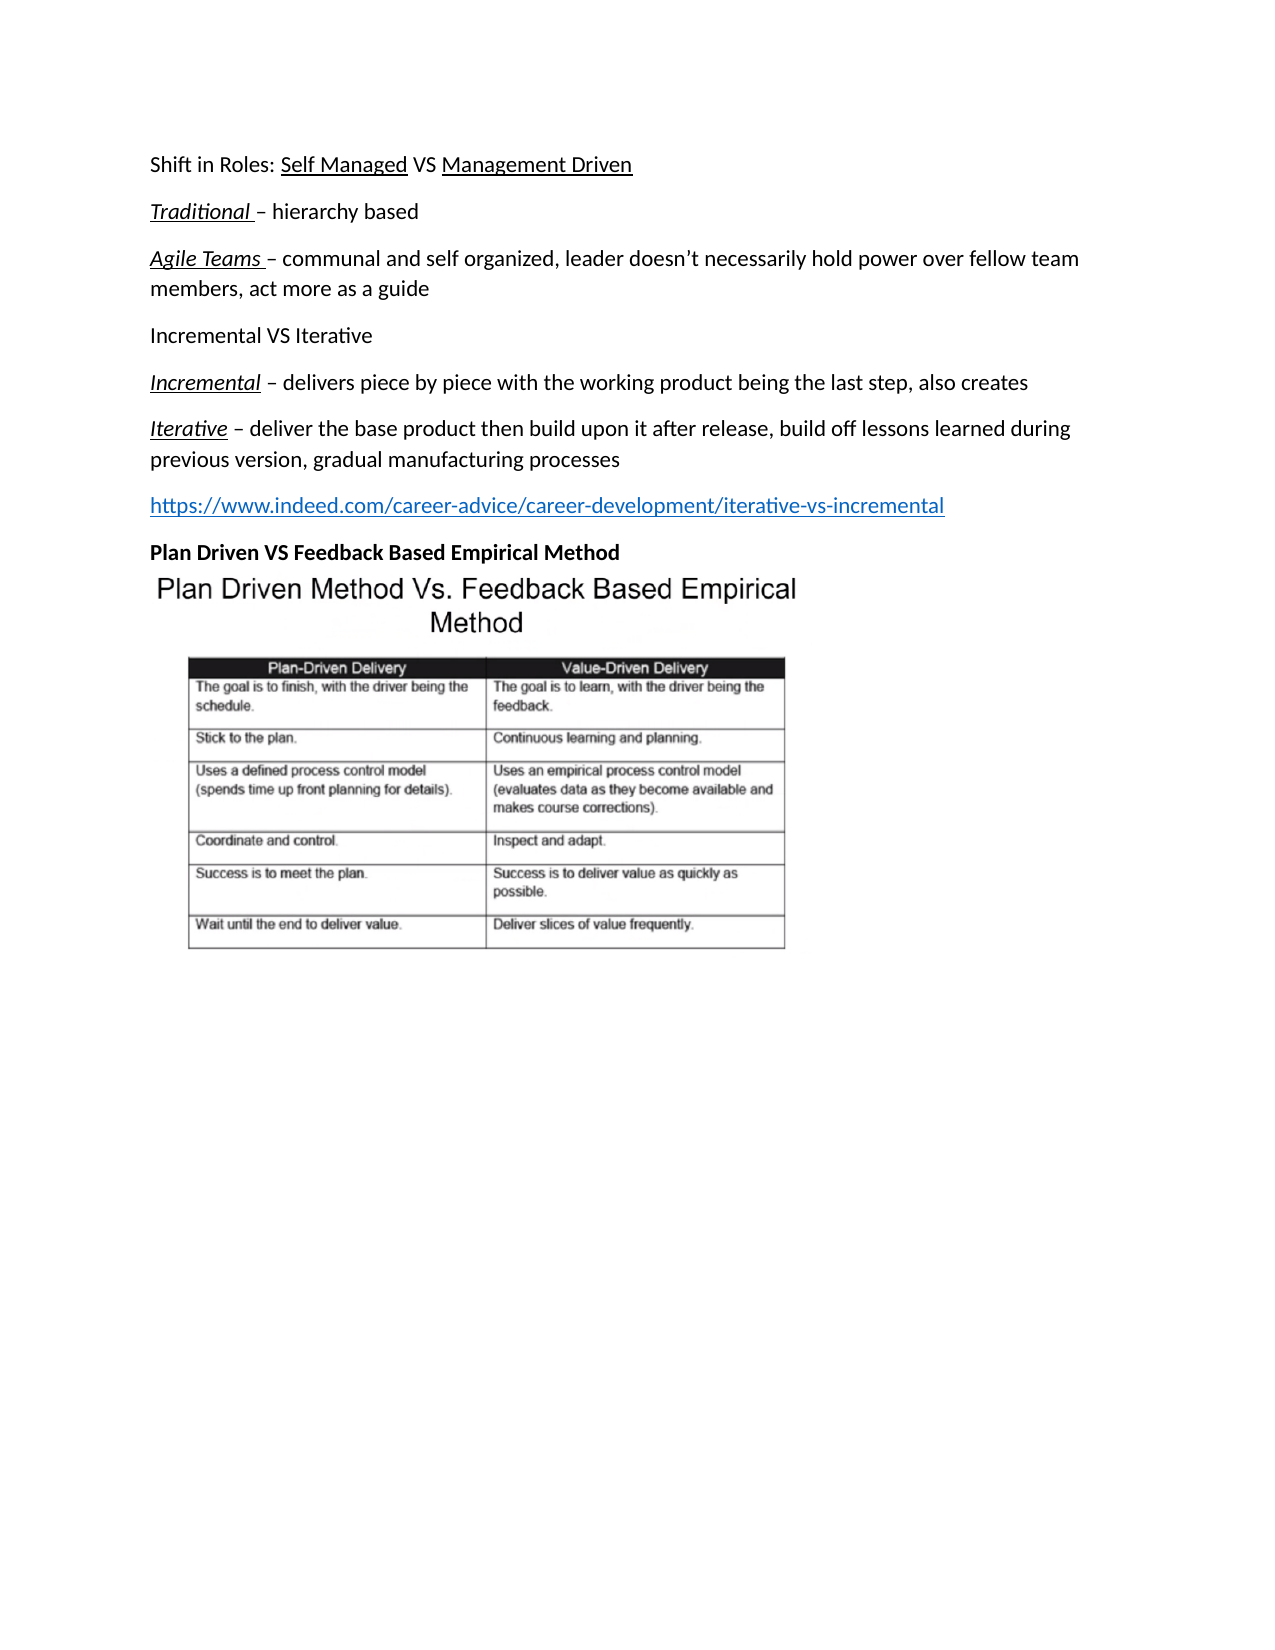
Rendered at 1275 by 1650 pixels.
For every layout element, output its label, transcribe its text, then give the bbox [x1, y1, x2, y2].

text Plan Driven VS Feedback Based Empirical Method [150, 538, 1125, 567]
text Traditional – hierarchy based [150, 197, 1125, 225]
text Iterative – deliver the base product then build upon it after release, build off lessons learned during previous version, gradual manufacturing processes [150, 414, 1125, 473]
text Shift in Roles: Self Managed VS Management Driven [150, 150, 1125, 178]
text https://www.indeed.com/career-advice/career-development/iterative-vs-incremental [150, 492, 1125, 520]
text Agile Teams – communal and self organized, leader doesn’t necessarily hold power over fellow team members, act more as a guide [150, 244, 1125, 302]
text Incremental – delivers piece by piece with the working product being the last step, also creates [150, 368, 1125, 396]
picture [150, 571, 812, 958]
text Incremental VS Iterative [150, 321, 1125, 349]
